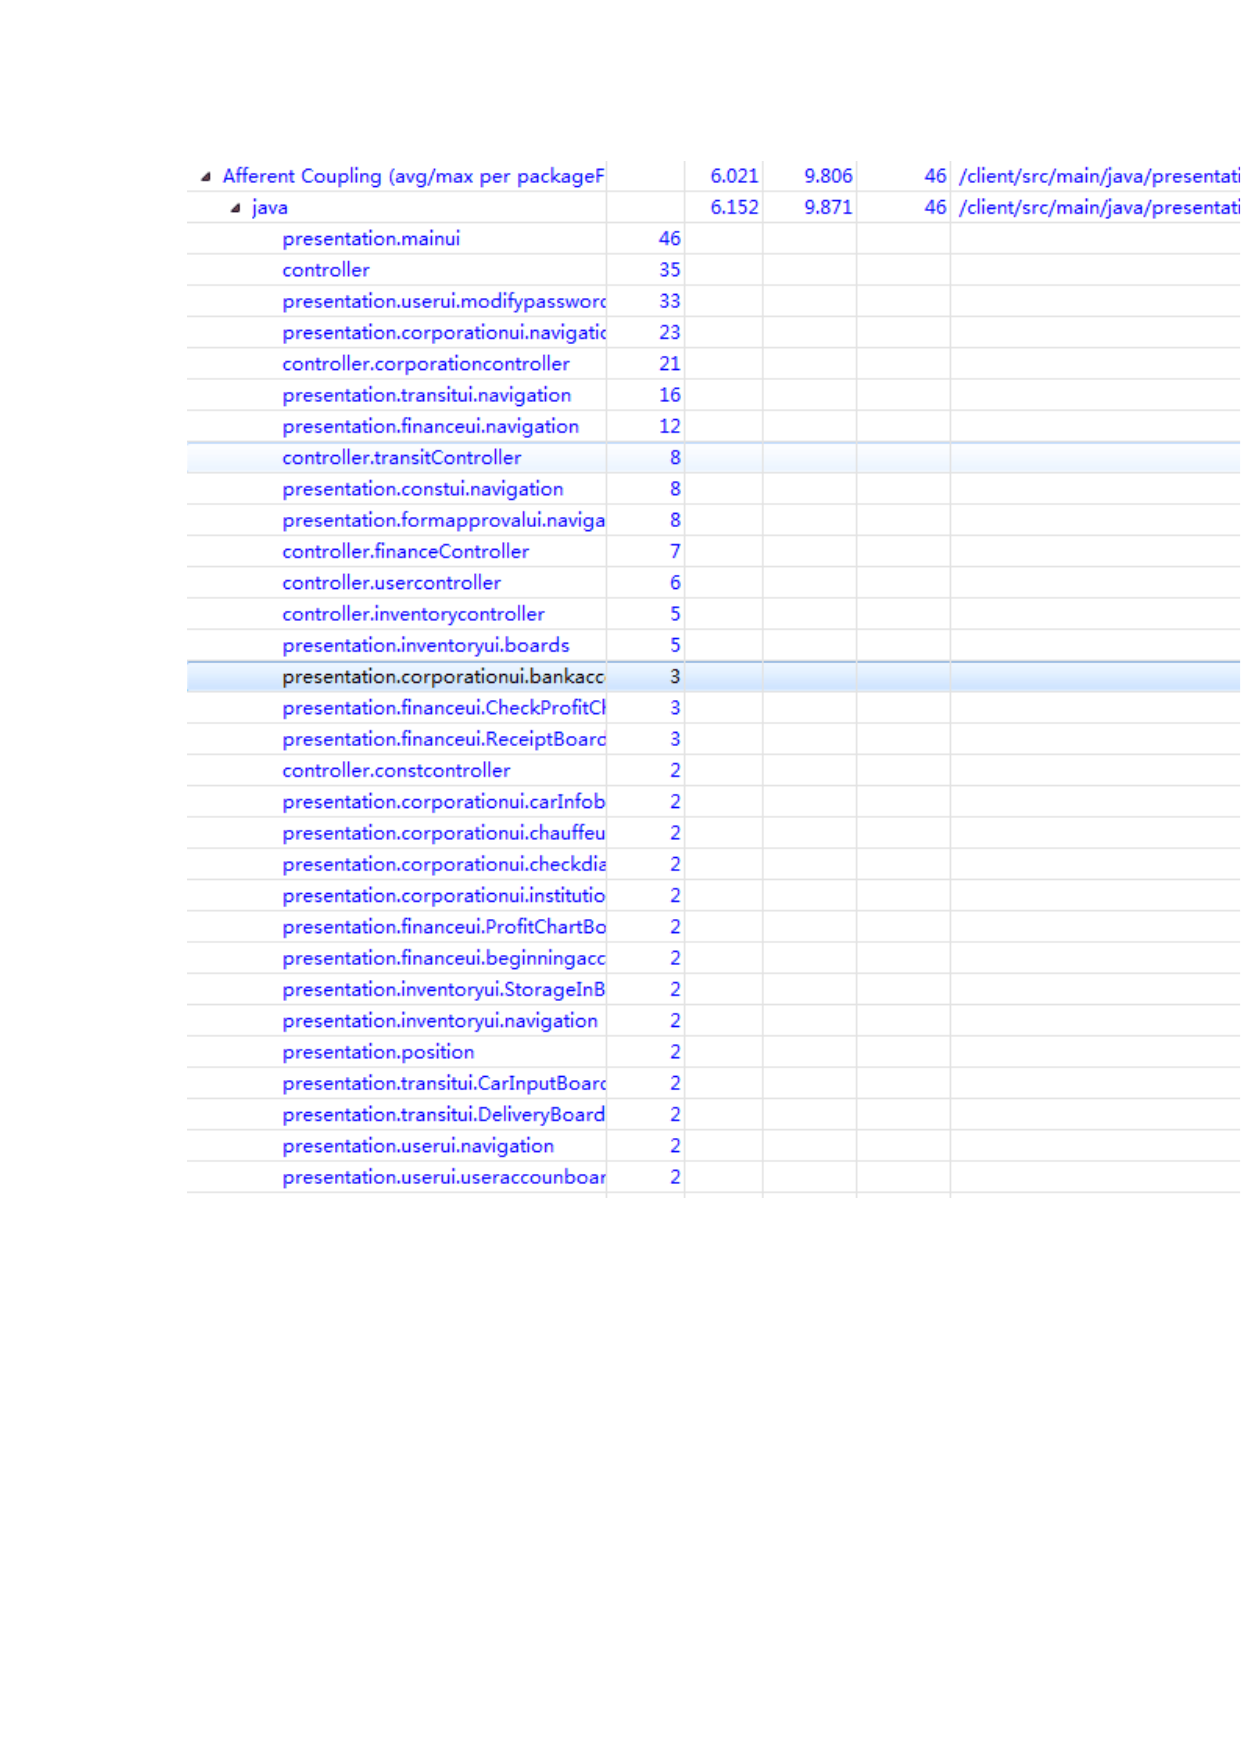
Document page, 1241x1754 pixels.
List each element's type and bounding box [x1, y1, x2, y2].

picture [187, 161, 1241, 1198]
